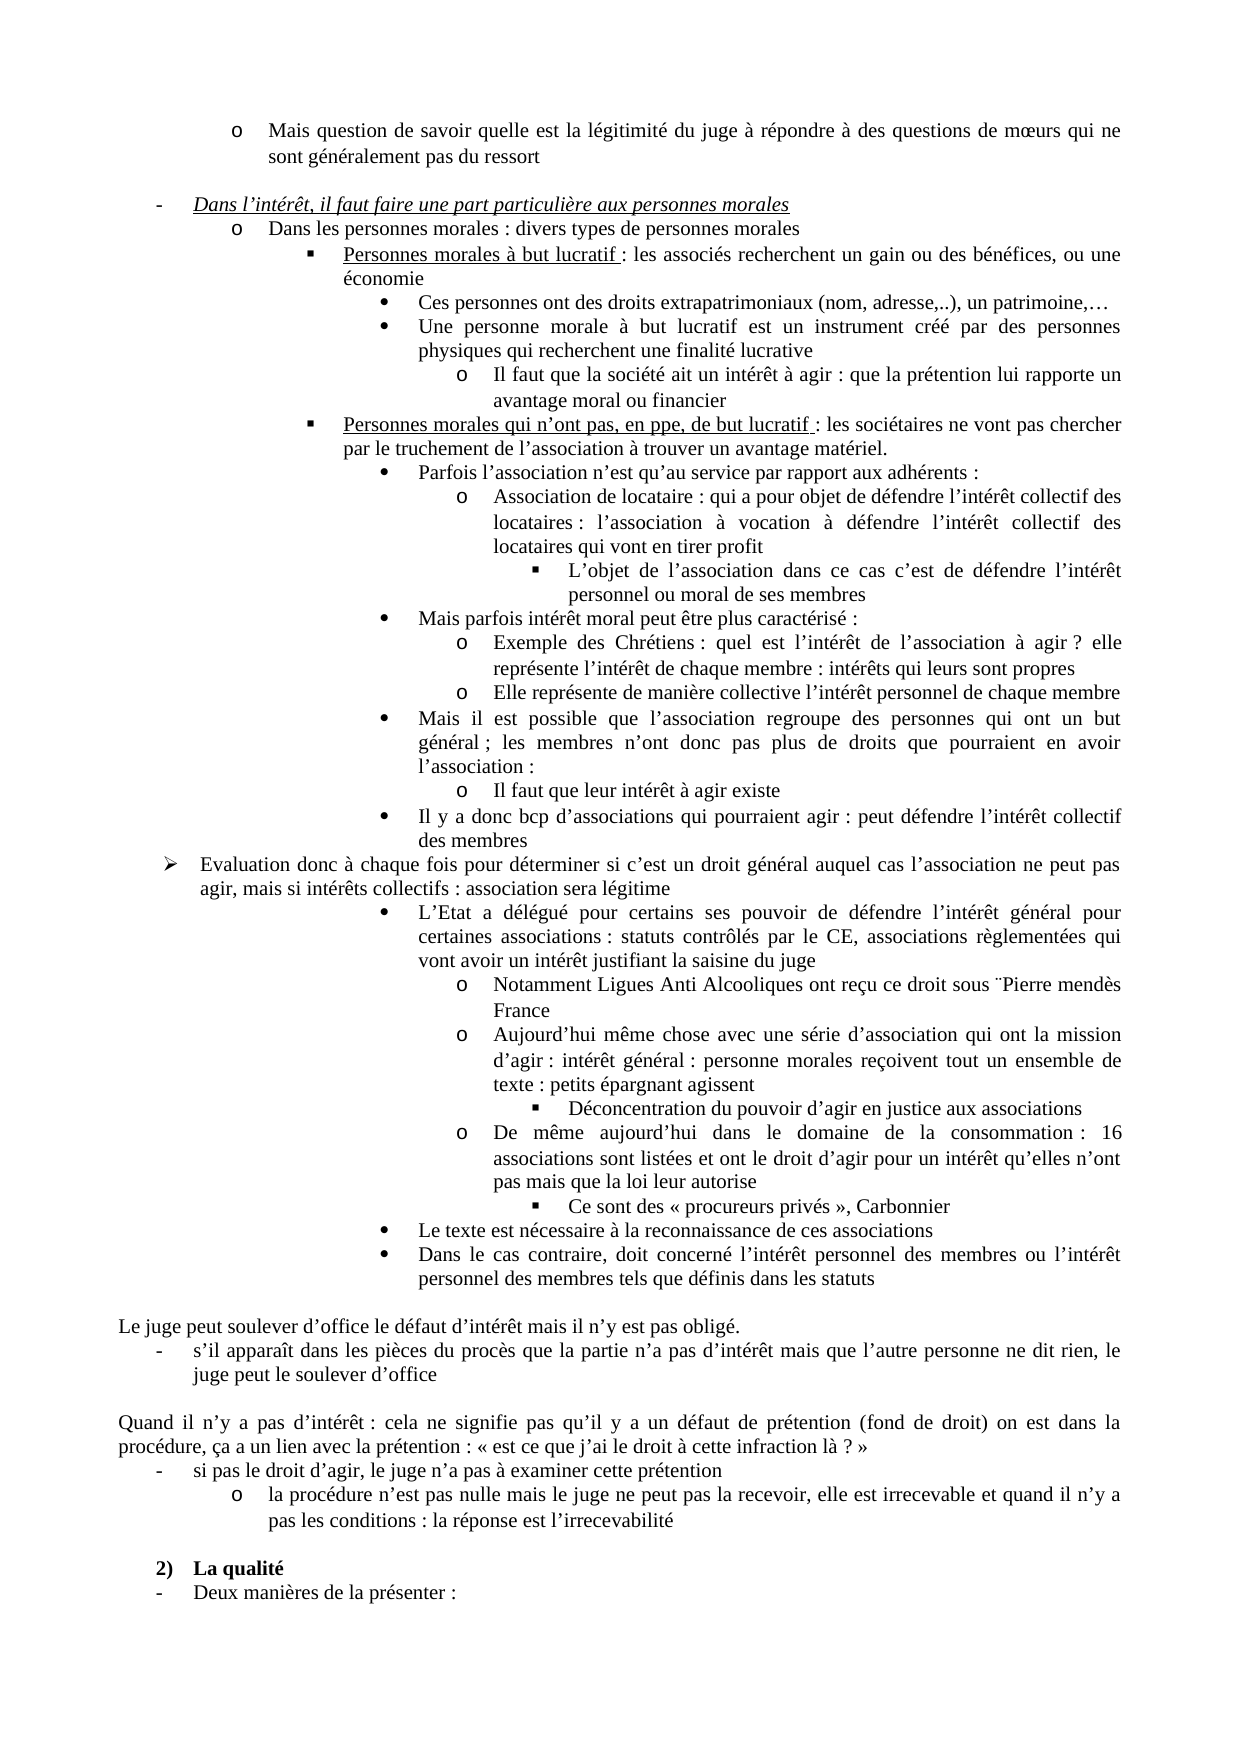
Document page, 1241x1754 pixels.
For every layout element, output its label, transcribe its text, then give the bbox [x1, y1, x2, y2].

list Evaluation donc à chaque fois pour déterminer si c’est un droit général auquel cas l’association ne peut pas agir, mais si intérêts collectifs : association sera légitime [162, 852, 1122, 900]
list Il faut que la société ait un intérêt à agir : que la prétention lui rapporte un avantage moral ou financier [456, 362, 1122, 412]
list L’objet de l’association dans ce cas c’est de défendre l’intérêt personnel ou moral de ses membres [531, 558, 1122, 606]
list Exemple des Chrétiens : quel est l’intérêt de l’association à agir ? elle représente l’intérêt de chaque membre : intérêts qui leurs sont propres [456, 630, 1122, 680]
list Il y a donc bcp d’associations qui pourraient agir : peut défendre l’intérêt collectif des membres [381, 803, 1122, 852]
list L’Etat a délégué pour certains ses pouvoir de défendre l’intérêt général pour certaines associations : statuts contrôlés par le CE, associations règlementées qui vont avoir un intérêt justifiant la saisine du juge [381, 900, 1122, 972]
list Ce sont des « procureurs privés », Carbonnier [531, 1193, 1122, 1218]
list Dans le cas contraire, doit concerné l’intérêt personnel des membres ou l’intérêt personnel des membres tels que définis dans les statuts [381, 1242, 1122, 1290]
text Le juge peut soulever d’office le défaut d’intérêt mais il n’y est pas obligé. [118, 1314, 1122, 1338]
list Aujourd’hui même chose avec une série d’association qui ont la mission d’agir : intérêt général : personne morales reçoivent tout un ensemble de texte : petits épargnant agissent [456, 1022, 1122, 1096]
list Mais parfois intérêt moral peut être plus caractérisé : [381, 606, 1122, 630]
list De même aujourd’hui dans le domaine de la consommation : 16 associations sont listées et ont le droit d’agir pour un intérêt qu’elles n’ont pas mais que la loi leur autorise [456, 1120, 1122, 1193]
text Quand il n’y a pas d’intérêt : cela ne signifie pas qu’il y a un défaut de prétention (fond de droit) on est dans la procédure, ça a un lien avec la prétention : « est ce que j’ai le droit à cette infraction là ? » [118, 1410, 1122, 1458]
list Personnes morales qui n’ont pas, en ppe, de but lucratif : les sociétaires ne vont pas chercher par le truchement de l’association à trouver un avantage matériel. [306, 412, 1122, 460]
list si pas le droit d’agir, le juge n’a pas à examiner cette prétention [156, 1458, 1122, 1482]
list La qualité [156, 1556, 1122, 1580]
list Dans l’intérêt, il faut faire une part particulière aux personnes morales [156, 192, 1122, 216]
list Mais question de savoir quelle est la légitimité du juge à répondre à des questions de mœurs qui ne sont généralement pas du ressort [231, 118, 1122, 168]
list Déconcentration du pouvoir d’agir en justice aux associations [531, 1096, 1122, 1120]
list Le texte est nécessaire à la reconnaissance de ces associations [381, 1218, 1122, 1242]
list Association de locataire : qui a pour objet de défendre l’intérêt collectif des locataires : l’association à vocation à défendre l’intérêt collectif des locataires qui vont en tirer profit [456, 484, 1122, 558]
list Deux manières de la présenter : [156, 1580, 1122, 1604]
list Une personne morale à but lucratif est un instrument créé par des personnes physiques qui recherchent une finalité lucrative [381, 314, 1122, 362]
list s’il apparaît dans les pièces du procès que la partie n’a pas d’intérêt mais que l’autre personne ne dit rien, le juge peut le soulever d’office [156, 1338, 1122, 1386]
list Elle représente de manière collective l’intérêt personnel de chaque membre [456, 680, 1122, 706]
list Ces personnes ont des droits extrapatrimoniaux (nom, adresse,..), un patrimoine,… [381, 290, 1122, 314]
list Dans les personnes morales : divers types de personnes morales [231, 216, 1122, 242]
list Personnes morales à but lucratif : les associés recherchent un gain ou des bénéfices, ou une économie [306, 242, 1122, 290]
list Parfois l’association n’est qu’au service par rapport aux adhérents : [381, 460, 1122, 484]
list Il faut que leur intérêt à agir existe [456, 778, 1122, 803]
list Notamment Ligues Anti Alcooliques ont reçu ce droit sous ¨Pierre mendès France [456, 972, 1122, 1022]
list Mais il est possible que l’association regroupe des personnes qui ont un but général ; les membres n’ont donc pas plus de droits que pourraient en avoir l’association : [381, 706, 1122, 778]
list la procédure n’est pas nulle mais le juge ne peut pas la recevoir, elle est irrecevable et quand il n’y a pas les conditions : la réponse est l’irrecevabilité [231, 1482, 1122, 1532]
